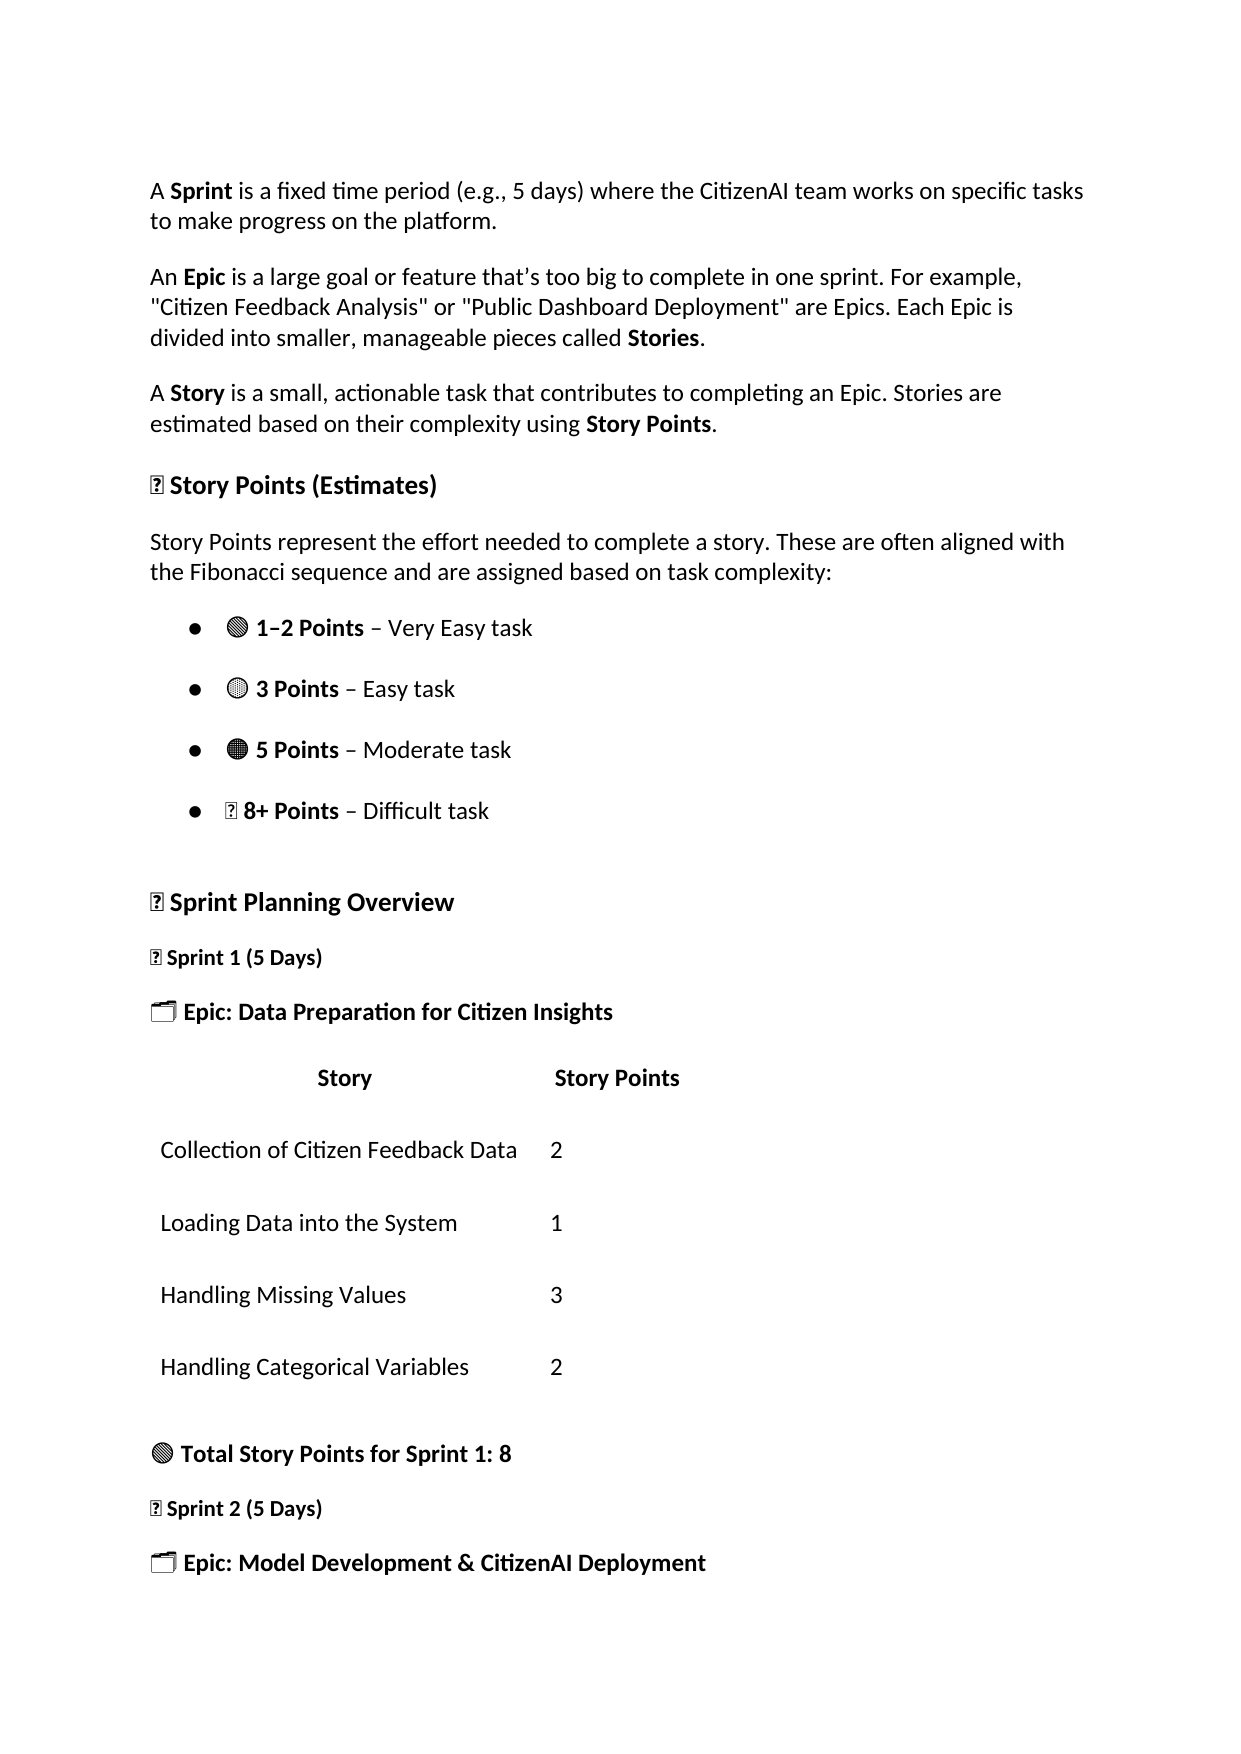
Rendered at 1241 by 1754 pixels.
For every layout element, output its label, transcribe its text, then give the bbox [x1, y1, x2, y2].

text A Story is a small, actionable task that contributes to completing an Epic. Stories are estimated based on their complexity using Story Points. [150, 378, 1090, 439]
list 🟠 5 Points – Moderate task [187, 734, 1090, 795]
text 🟢 Total Story Points for Sprint 1: 8 [150, 1438, 1090, 1469]
text 🗂️ Epic: Model Development & CitizenAI Deployment [150, 1547, 1090, 1577]
table_cell 3 [540, 1269, 695, 1341]
list 🟢 1–2 Points – Very Easy task [187, 612, 1090, 673]
text 🗂️ Epic: Data Preparation for Citizen Insights [150, 996, 1090, 1027]
table_cell Collection of Citizen Feedback Data [150, 1124, 539, 1196]
subtitle 📆 Sprint Planning Overview [150, 885, 1090, 918]
subtitle 🚀 Sprint 1 (5 Days) [150, 943, 1090, 971]
table_header Story Points [540, 1052, 695, 1124]
text A Sprint is a fixed time period (e.g., 5 days) where the CitizenAI team works on specific tasks to make progress on the platform. [150, 175, 1090, 236]
table_cell Loading Data into the System [150, 1196, 539, 1269]
text An Epic is a large goal or feature that’s too big to complete in one sprint. For example, "Citizen Feedback Analysis" or "Public Dashboard Deployment" are Epics. Each Epic is divided into smaller, manageable pieces called Stories. [150, 261, 1090, 353]
subtitle 🤖 Sprint 2 (5 Days) [150, 1494, 1090, 1522]
table_cell Handling Categorical Variables [150, 1341, 539, 1413]
text Story Points represent the effort needed to complete a story. These are often aligned with the Fibonacci sequence and are assigned based on task complexity: [150, 526, 1090, 587]
table_cell 2 [540, 1341, 695, 1413]
table_cell 2 [540, 1124, 695, 1196]
table_cell 1 [540, 1196, 695, 1269]
subtitle 🧮 Story Points (Estimates) [150, 468, 1090, 501]
list 🔴 8+ Points – Difficult task [187, 795, 1090, 856]
table_header Story [150, 1052, 539, 1124]
table_cell Handling Missing Values [150, 1269, 539, 1341]
list 🟡 3 Points – Easy task [187, 673, 1090, 734]
